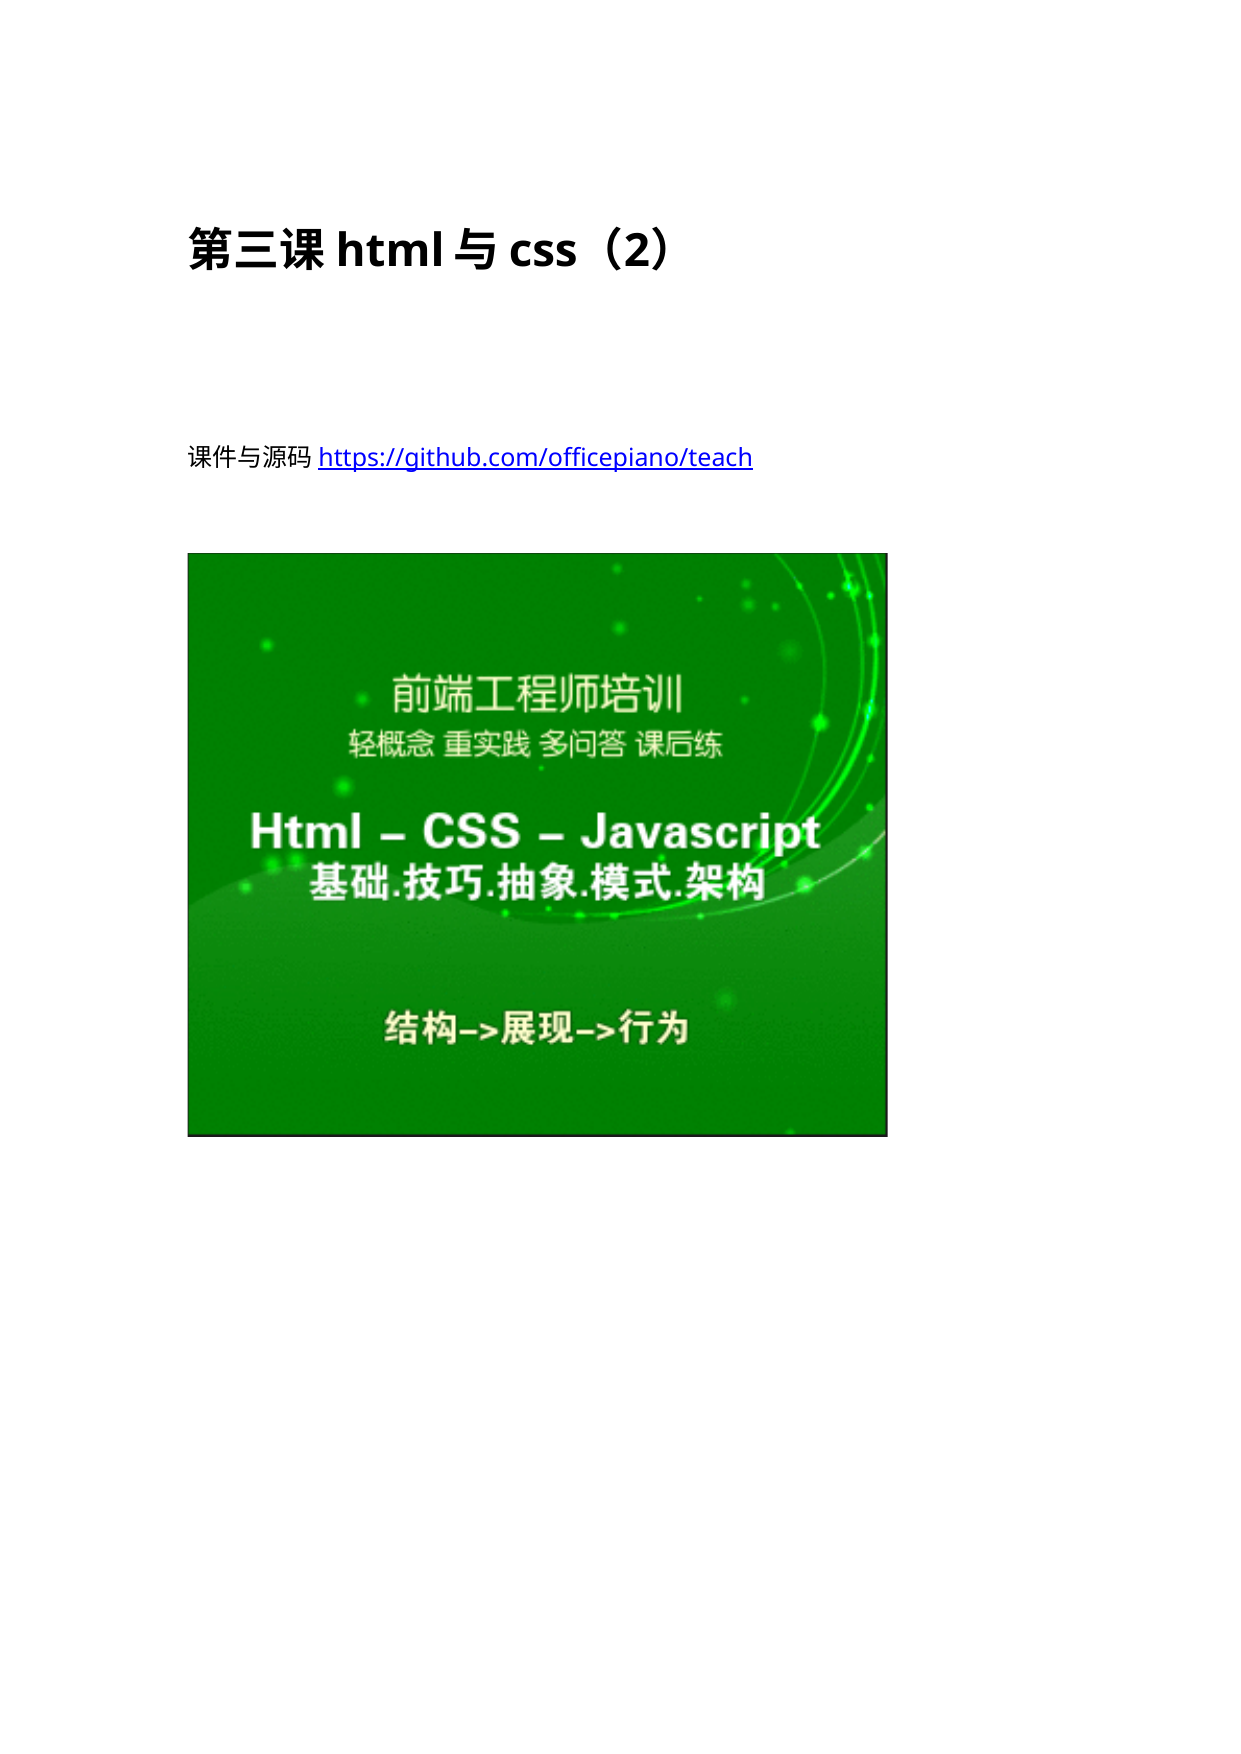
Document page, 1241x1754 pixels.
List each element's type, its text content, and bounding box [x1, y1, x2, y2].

subtitle 第三课 html与css（2） [187, 197, 1053, 295]
text 课件与源码 https://github.com/officepiano/teach [187, 423, 1053, 488]
picture [187, 553, 888, 1137]
